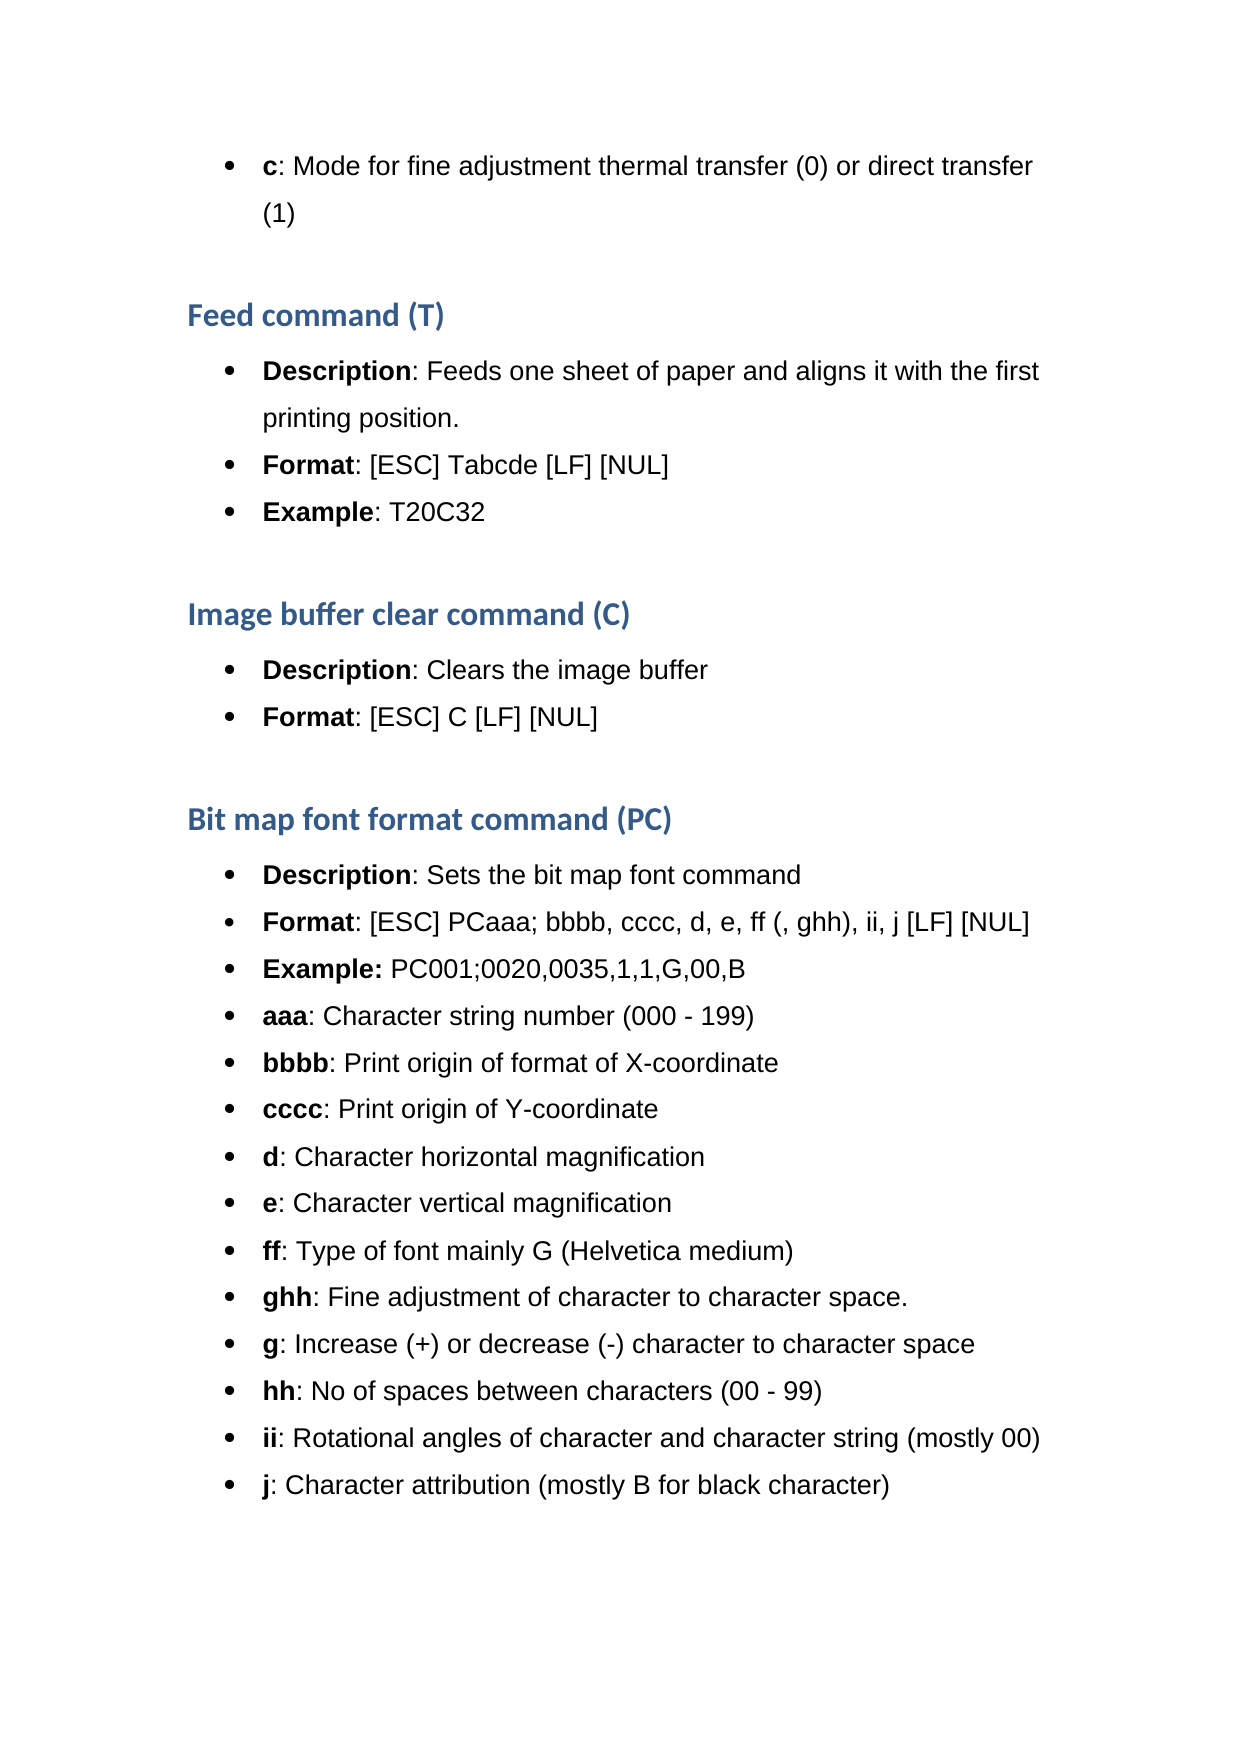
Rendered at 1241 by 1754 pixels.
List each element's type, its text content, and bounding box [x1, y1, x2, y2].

subtitle Image buffer clear command (C) [187, 593, 1053, 633]
list ghh: Fine adjustment of character to character space. [225, 1281, 1053, 1313]
list Description: Clears the image buffer [225, 654, 1053, 685]
list Format: [ESC] PCaaa; bbbb, cccc, d, e, ff (, ghh), ii, j [LF] [NUL] [225, 906, 1053, 937]
list ff: Type of font mainly G (Helvetica medium) [225, 1234, 1053, 1266]
list Description: Feeds one sheet of paper and aligns it with the first printing position. [225, 355, 1053, 433]
list hh: No of spaces between characters (00 - 99) [225, 1375, 1053, 1407]
list c: Mode for fine adjustment thermal transfer (0) or direct transfer (1) [225, 150, 1053, 228]
list Format: [ESC] C [LF] [NUL] [225, 701, 1053, 732]
list Example: PC001;0020,0035,1,1,G,00,B [225, 953, 1053, 984]
list g: Increase (+) or decrease (-) character to character space [225, 1328, 1053, 1360]
list e: Character vertical magnification [225, 1187, 1053, 1219]
list ii: Rotational angles of character and character string (mostly 00) [225, 1422, 1053, 1454]
list cccc: Print origin of Y-coordinate [225, 1093, 1053, 1125]
list Format: [ESC] Tabcde [LF] [NUL] [225, 449, 1053, 480]
list Description: Sets the bit map font command [225, 859, 1053, 890]
list bbbb: Print origin of format of X-coordinate [225, 1047, 1053, 1078]
subtitle Bit map font format command (PC) [187, 798, 1053, 838]
list Example: T20C32 [225, 496, 1053, 527]
list d: Character horizontal magnification [225, 1141, 1053, 1172]
list j: Character attribution (mostly B for black character) [225, 1469, 1053, 1501]
subtitle Feed command (T) [187, 294, 1053, 334]
list aaa: Character string number (000 - 199) [225, 999, 1053, 1031]
